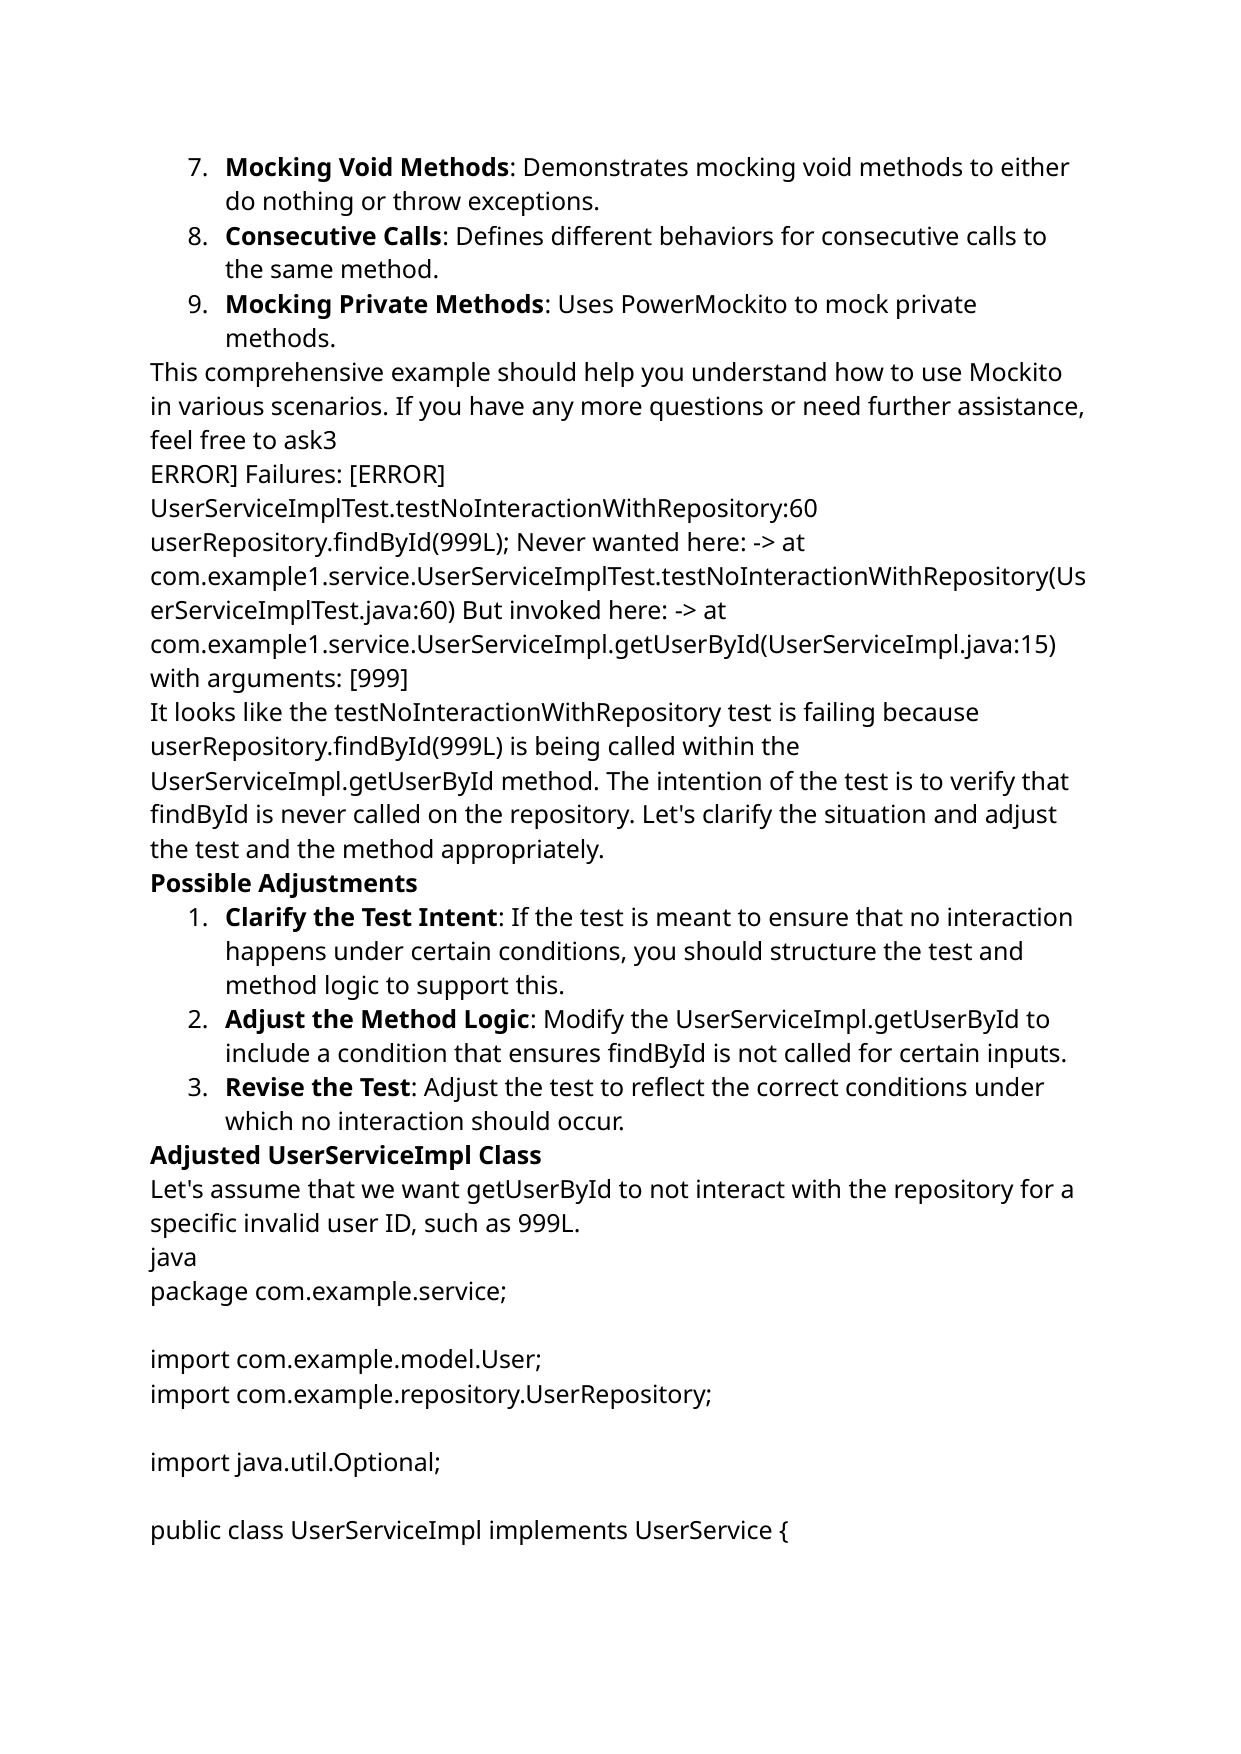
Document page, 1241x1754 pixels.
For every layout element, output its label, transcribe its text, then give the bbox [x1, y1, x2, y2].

text This comprehensive example should help you understand how to use Mockito in various scenarios. If you have any more questions or need further assistance, feel free to ask3 [150, 354, 1090, 457]
text Possible Adjustments [150, 865, 1090, 899]
list Consecutive Calls: Defines different behaviors for consecutive calls to the same method. [187, 218, 1090, 286]
list Revise the Test: Adjust the test to reflect the correct conditions under which no interaction should occur. [187, 1070, 1090, 1138]
list Mocking Private Methods: Uses PowerMockito to mock private methods. [187, 286, 1090, 354]
text java [150, 1240, 1090, 1274]
text package com.example.service; [150, 1274, 1090, 1308]
list Mocking Void Methods: Demonstrates mocking void methods to either do nothing or throw exceptions. [187, 150, 1090, 218]
text public class UserServiceImpl implements UserService { [150, 1512, 1090, 1547]
text Adjusted UserServiceImpl Class [150, 1138, 1090, 1172]
text import java.util.Optional; [150, 1444, 1090, 1478]
list Clarify the Test Intent: If the test is meant to ensure that no interaction happens under certain conditions, you should structure the test and method logic to support this. [187, 899, 1090, 1002]
list Adjust the Method Logic: Modify the UserServiceImpl.getUserById to include a condition that ensures findById is not called for certain inputs. [187, 1002, 1090, 1070]
text It looks like the testNoInteractionWithRepository test is failing because userRepository.findById(999L) is being called within the UserServiceImpl.getUserById method. The intention of the test is to verify that findById is never called on the repository. Let's clarify the situation and adjust the test and the method appropriately. [150, 695, 1090, 865]
text ERROR] Failures: [ERROR] UserServiceImplTest.testNoInteractionWithRepository:60 userRepository.findById(999L); Never wanted here: -> at com.example1.service.UserServiceImplTest.testNoInteractionWithRepository(UserServiceImplTest.java:60) But invoked here: -> at com.example1.service.UserServiceImpl.getUserById(UserServiceImpl.java:15) with arguments: [999] [150, 457, 1090, 695]
text import com.example.model.User; [150, 1342, 1090, 1376]
text import com.example.repository.UserRepository; [150, 1376, 1090, 1410]
text Let's assume that we want getUserById to not interact with the repository for a specific invalid user ID, such as 999L. [150, 1172, 1090, 1240]
